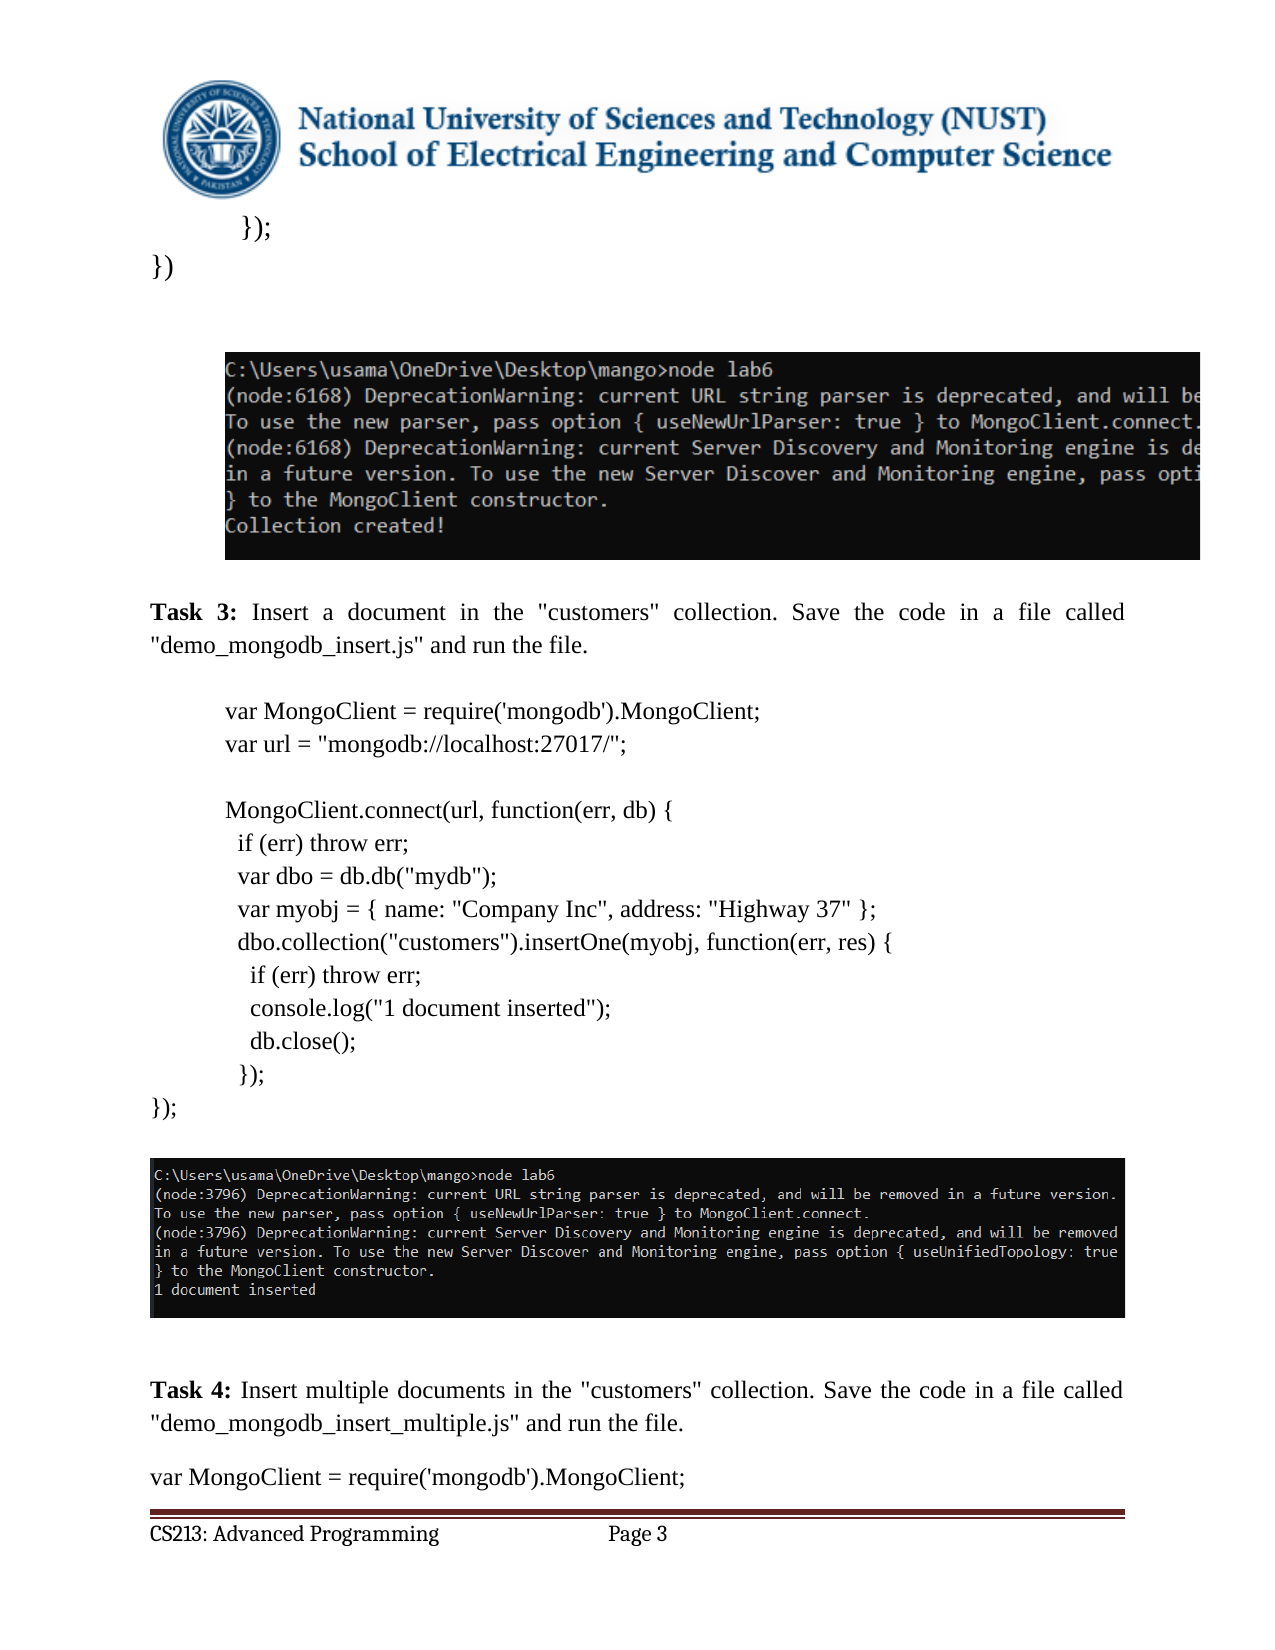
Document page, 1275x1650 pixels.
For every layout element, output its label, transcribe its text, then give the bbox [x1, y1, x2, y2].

list if (err) throw err; [225, 828, 1125, 857]
text var MongoClient = require('mongodb').MongoClient; [150, 1462, 1125, 1491]
picture [150, 1158, 1125, 1318]
list }); [225, 210, 1125, 243]
picture [225, 352, 1200, 560]
picture [150, 75, 1125, 210]
list dbo.collection("customers").insertOne(myobj, function(err, res) { [225, 927, 1125, 956]
list Task 3: Insert a document in the "customers" collection. Save the code in a file called "demo_mongodb_insert.js" and run the file. [150, 597, 1125, 659]
list var url = "mongodb://localhost:27017/"; [225, 729, 1125, 758]
list var myobj = { name: "Company Inc", address: "Highway 37" }; [225, 894, 1125, 923]
list console.log("1 document inserted"); [225, 993, 1125, 1022]
text Task 4: Insert multiple documents in the "customers" collection. Save the code in a file called "demo_mongodb_insert_multiple.js" and run the file. [150, 1375, 1125, 1437]
list }); [150, 1092, 1125, 1121]
list MongoClient.connect(url, function(err, db) { [225, 795, 1125, 824]
list if (err) throw err; [225, 960, 1125, 989]
list }) [150, 248, 1125, 281]
list db.close(); [225, 1026, 1125, 1055]
list var dbo = db.db("mydb"); [225, 861, 1125, 890]
list var MongoClient = require('mongodb').MongoClient; [225, 696, 1125, 725]
list }); [225, 1059, 1125, 1088]
